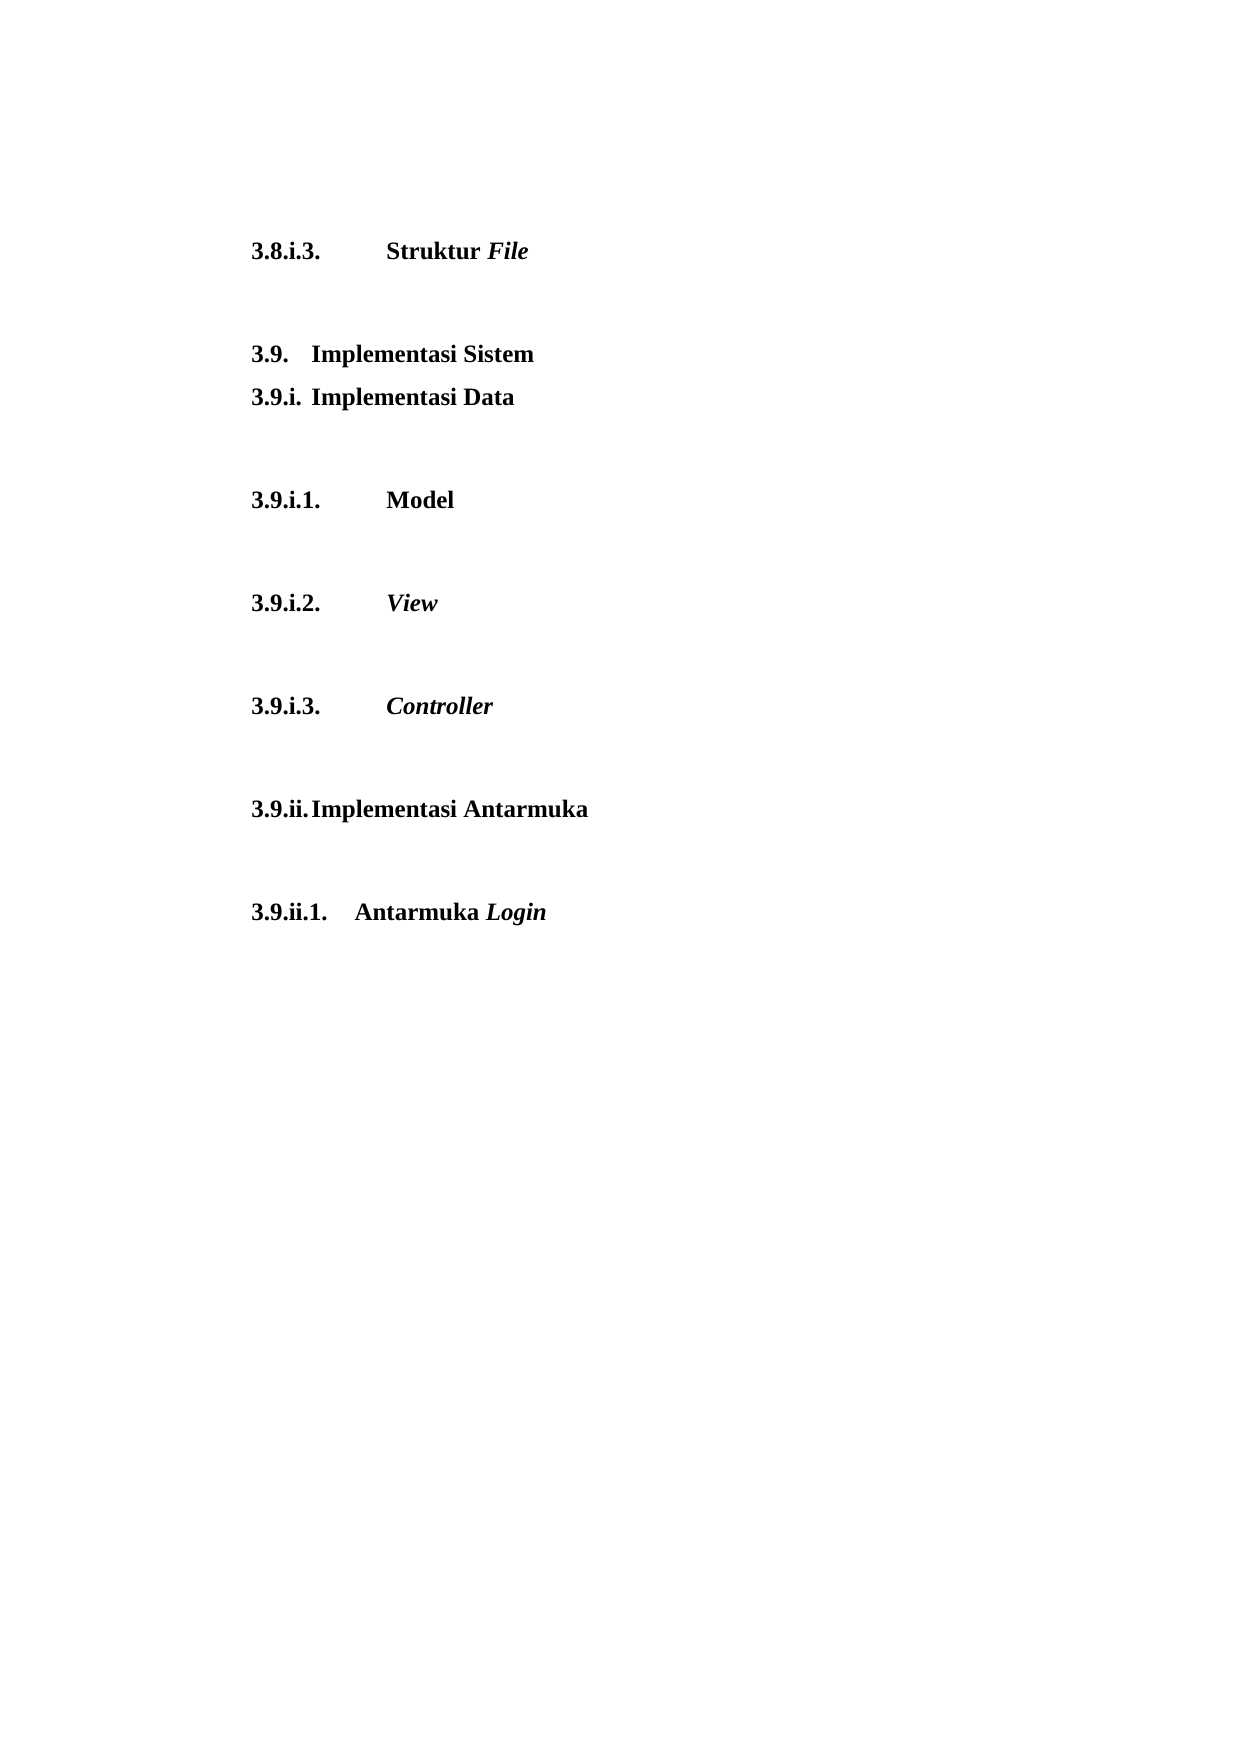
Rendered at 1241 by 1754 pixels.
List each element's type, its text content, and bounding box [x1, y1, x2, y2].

subtitle Struktur File [251, 236, 1063, 265]
subtitle Implementasi Sistem [236, 339, 1063, 368]
subtitle Controller [251, 691, 1063, 720]
subtitle Antarmuka Login [251, 897, 1063, 926]
subtitle Implementasi Data [236, 382, 1063, 411]
subtitle View [251, 588, 1063, 617]
subtitle Implementasi Antarmuka [251, 794, 1063, 823]
subtitle Model [251, 485, 1063, 514]
